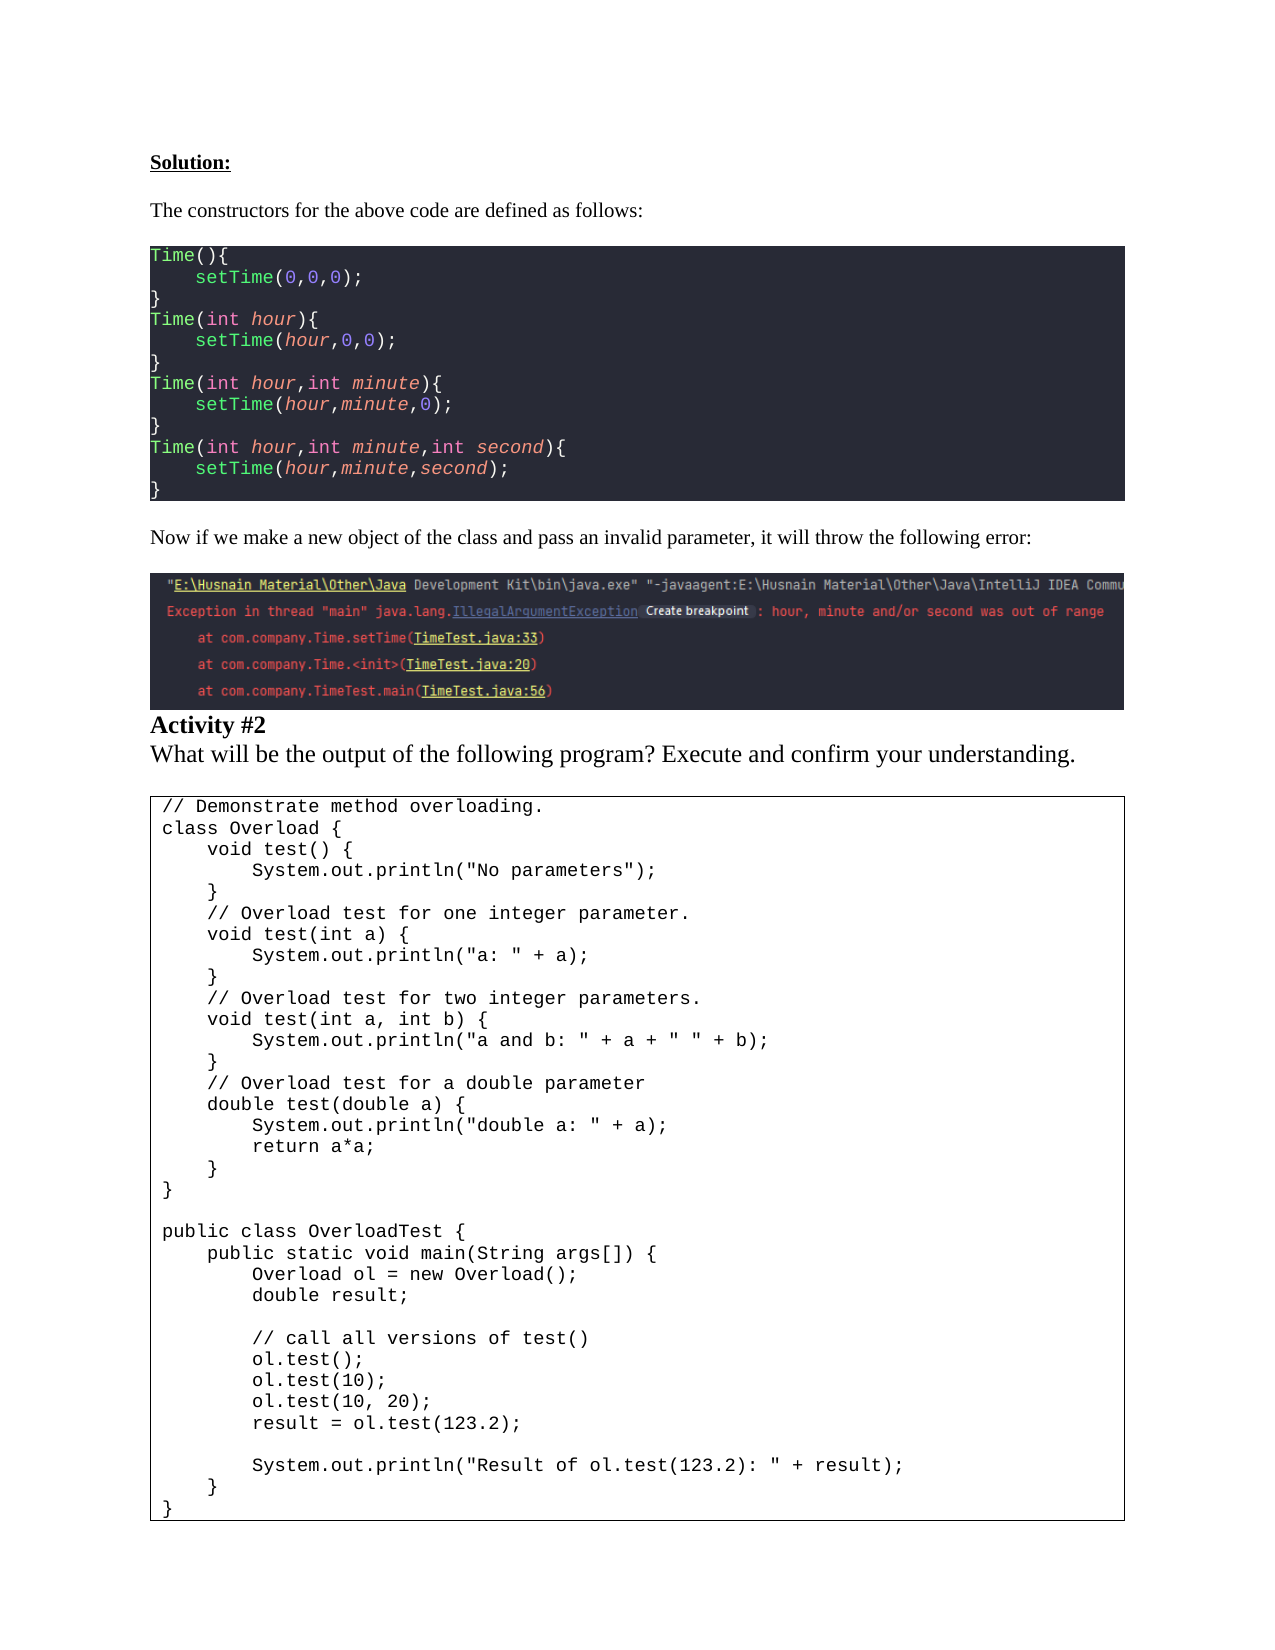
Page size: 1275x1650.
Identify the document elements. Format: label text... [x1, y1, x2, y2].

text Time(){ setTime(0,0,0); } Time(int hour){ setTime(hour,0,0); } Time(int hour,int minute){ setTime(hour,minute,0); } Time(int hour,int minute,int second){ setTime(hour,minute,second); } [150, 246, 1125, 501]
picture [150, 573, 1124, 710]
text The constructors for the above code are defined as follows: [150, 198, 1125, 222]
text Activity #2 [150, 710, 1125, 739]
text Solution: [150, 150, 1125, 174]
text Now if we make a new object of the class and pass an invalid parameter, it will throw the following error: [150, 525, 1125, 549]
table_header // Demonstrate method overloading. class Overload { void test() { System.out.println("No parameters"); } // Overload test for one integer parameter. void test(int a) { System.out.println("a: " + a); } // Overload test for two integer parameters. void test(int a, int b) { System.out.println("a and b: " + a + " " + b); } // Overload test for a double parameter double test(double a) { System.out.println("double a: " + a); return a*a; } } public class OverloadTest { public static void main(String args[]) { Overload ol = new Overload(); double result; // call all versions of test() ol.test(); ol.test(10); ol.test(10, 20); result = ol.test(123.2); System.out.println("Result of ol.test(123.2): " + result); } } [151, 797, 1124, 1520]
text What will be the output of the following program? Execute and confirm your understanding. [150, 739, 1125, 767]
